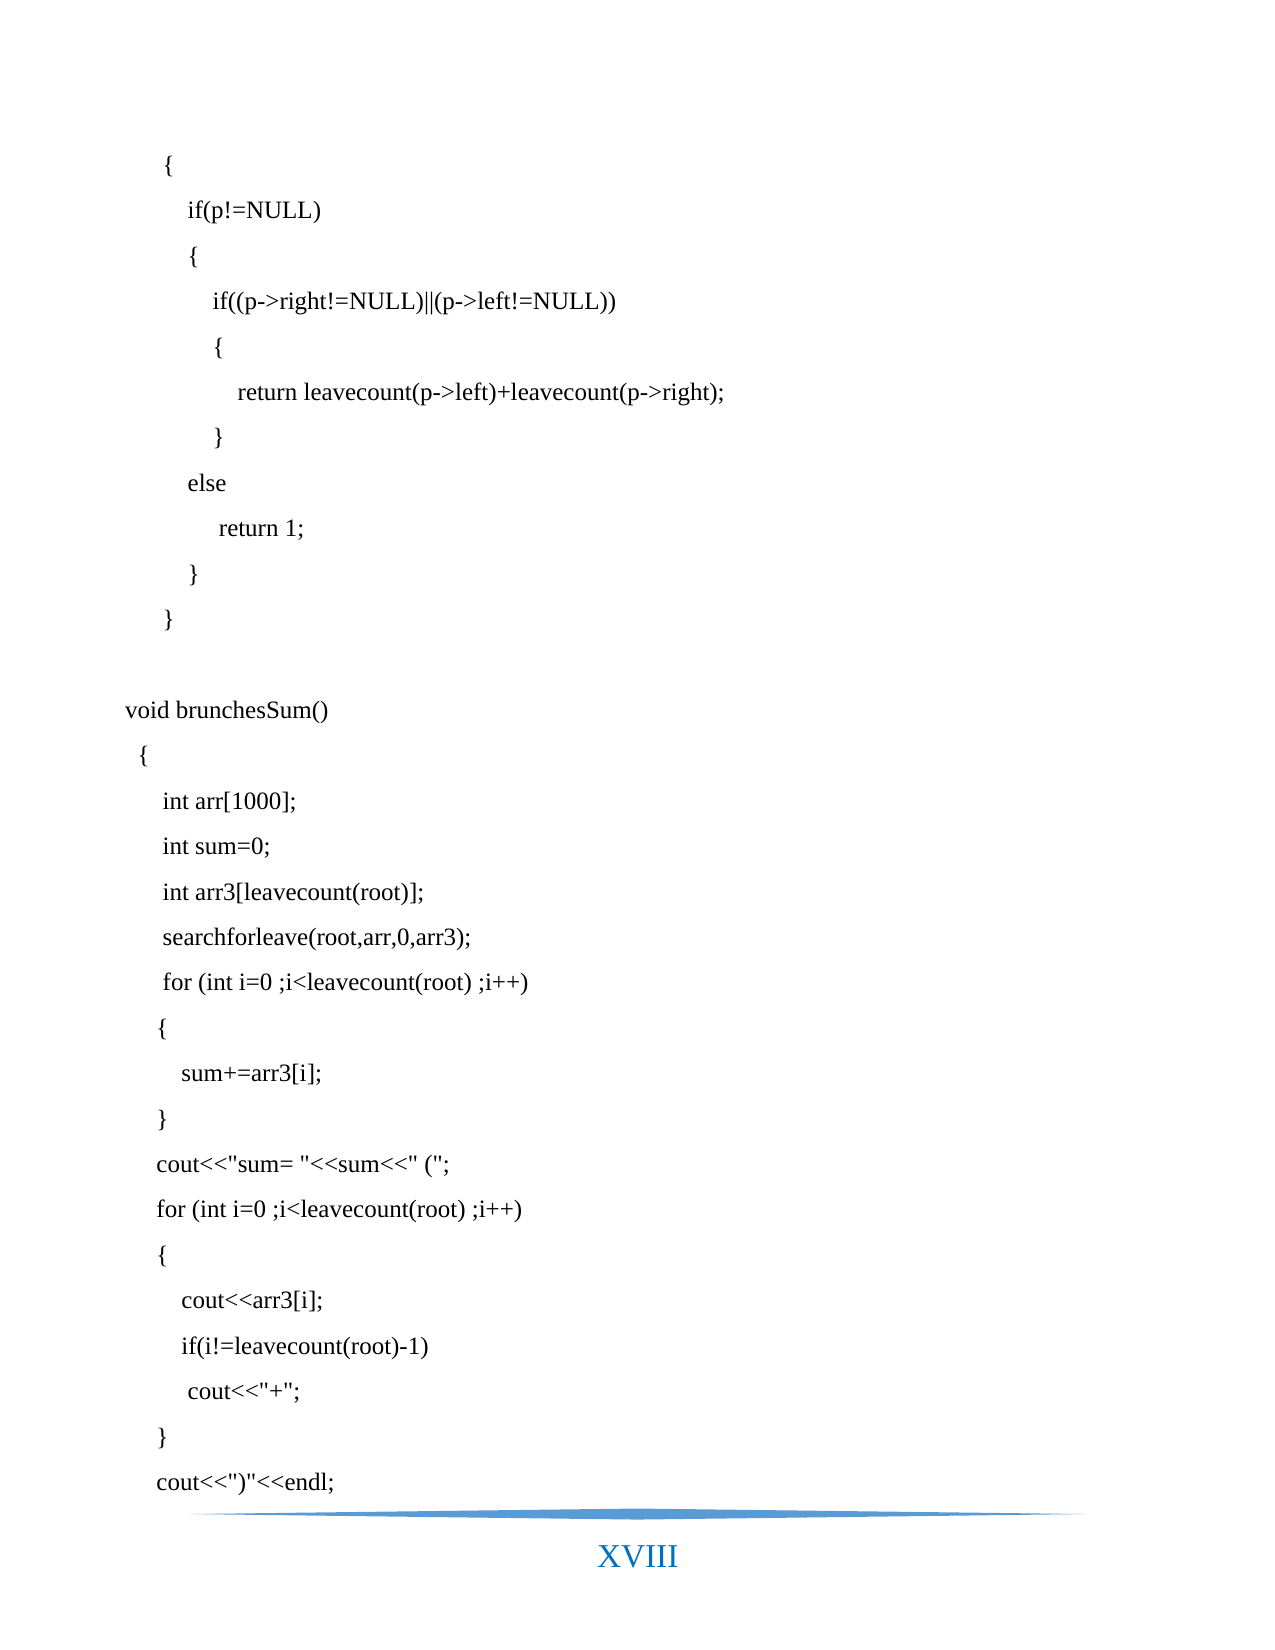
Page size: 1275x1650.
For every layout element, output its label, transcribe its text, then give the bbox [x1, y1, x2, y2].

text } [112, 422, 1162, 451]
text cout<<"sum= "<<sum<<" ("; [112, 1149, 1162, 1178]
text sum+=arr3[i]; [112, 1058, 1162, 1087]
text { [112, 241, 1162, 269]
text { [112, 150, 1162, 179]
text cout<<"+"; [112, 1376, 1162, 1405]
text if((p->right!=NULL)||(p->left!=NULL)) [112, 286, 1162, 315]
text } [112, 1422, 1162, 1450]
text cout<<arr3[i]; [112, 1285, 1162, 1314]
text int sum=0; [112, 831, 1162, 860]
text searchforleave(root,arr,0,arr3); [112, 922, 1162, 951]
text return leavecount(p->left)+leavecount(p->right); [112, 377, 1162, 406]
text { [112, 332, 1162, 360]
text } [112, 604, 1162, 633]
text } [112, 559, 1162, 587]
text for (int i=0 ;i<leavecount(root) ;i++) [112, 967, 1162, 996]
text { [112, 1240, 1162, 1269]
text int arr[1000]; [112, 786, 1162, 814]
text { [112, 1013, 1162, 1042]
text if(i!=leavecount(root)-1) [112, 1331, 1162, 1359]
text else [112, 468, 1162, 497]
text for (int i=0 ;i<leavecount(root) ;i++) [112, 1194, 1162, 1223]
text int arr3[leavecount(root)]; [112, 877, 1162, 905]
text if(p!=NULL) [112, 195, 1162, 224]
text void brunchesSum() [112, 695, 1162, 724]
text } [112, 1104, 1162, 1132]
text return 1; [112, 513, 1162, 542]
text { [112, 740, 1162, 769]
text cout<<")"<<endl; [112, 1467, 1162, 1496]
